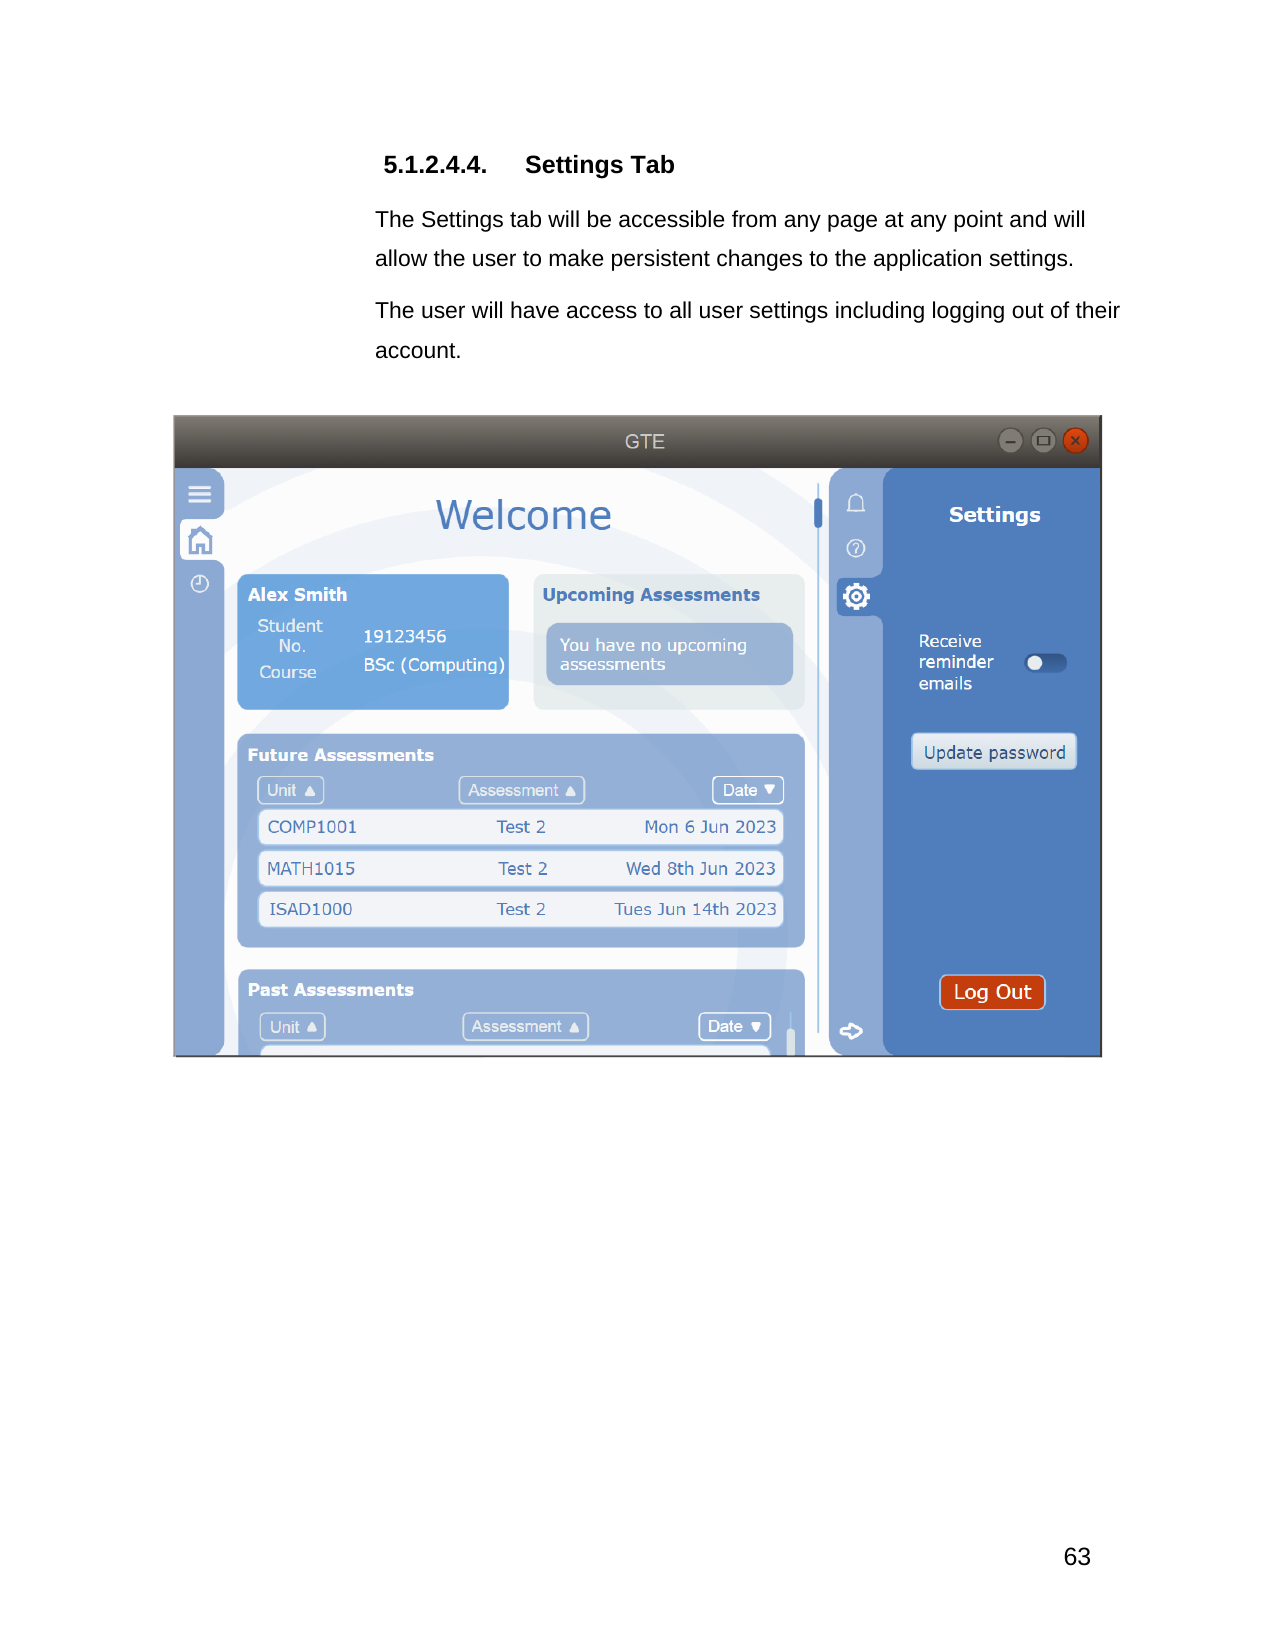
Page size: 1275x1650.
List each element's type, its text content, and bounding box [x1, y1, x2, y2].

picture [150, 401, 1125, 1077]
list Settings Tab [487, 150, 1125, 179]
text The Settings tab will be accessible from any page at any point and will allow the user to make persistent changes to the application settings. [375, 206, 1125, 271]
text The user will have access to all user settings including logging out of their account. [375, 297, 1125, 363]
